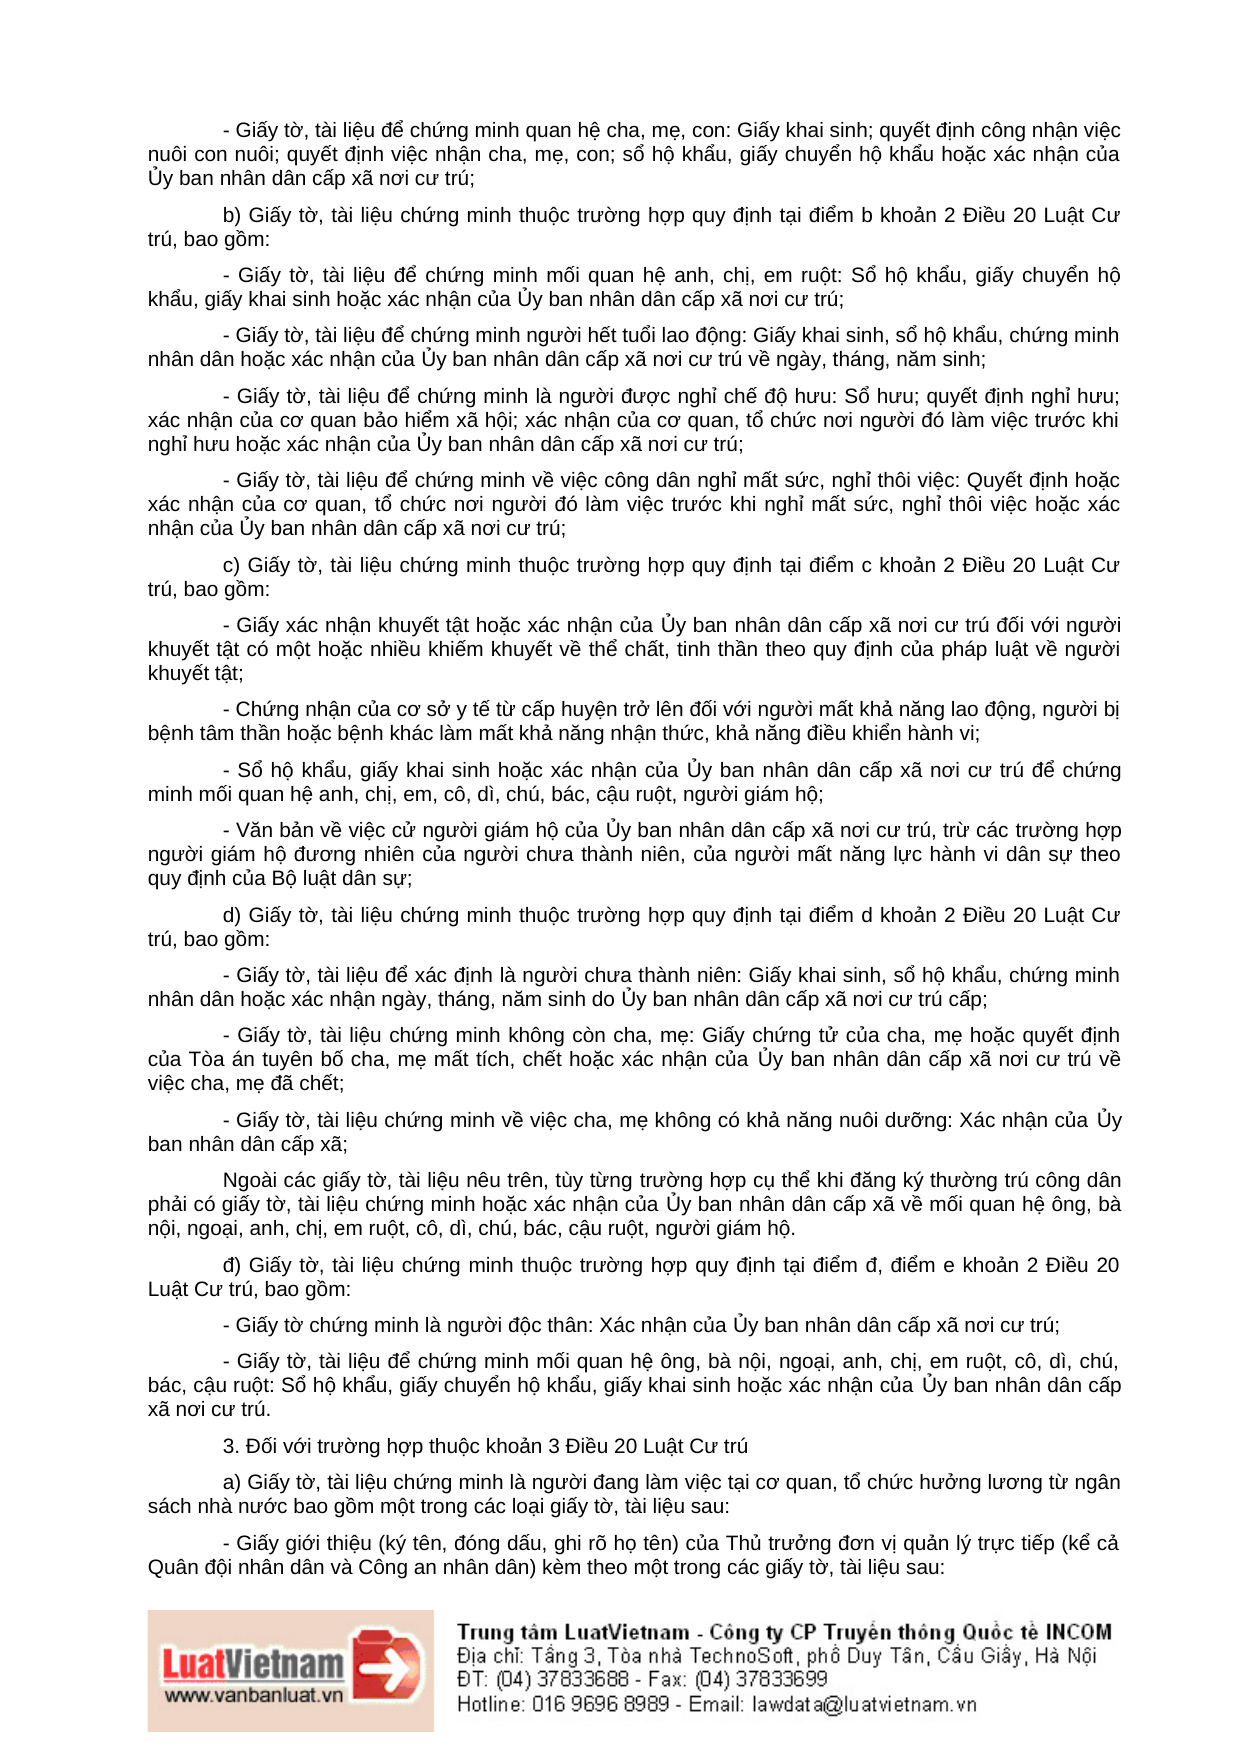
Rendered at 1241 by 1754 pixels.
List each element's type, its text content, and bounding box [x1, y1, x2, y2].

text - Giấy tờ, tài liệu để chứng minh về việc công dân nghỉ mất sức, nghỉ thôi việc: Quyết định hoặc xác nhận của cơ quan, tổ chức nơi người đó làm việc trước khi nghỉ mất sức, nghỉ thôi việc hoặc xác nhận của Ủy ban nhân dân cấp xã nơi cư trú; [148, 468, 1122, 540]
text - Giấy giới thiệu (ký tên, đóng dấu, ghi rõ họ tên) của Thủ trưởng đơn vị quản lý trực tiếp (kể cả Quân đội nhân dân và Công an nhân dân) kèm theo một trong các giấy tờ, tài liệu sau: [148, 1531, 1122, 1578]
text 3. Đối với trường hợp thuộc khoản 3 Điều 20 Luật Cư trú [148, 1434, 1122, 1458]
text a) Giấy tờ, tài liệu chứng minh là người đang làm việc tại cơ quan, tổ chức hưởng lương từ ngân sách nhà nước bao gồm một trong các loại giấy tờ, tài liệu sau: [148, 1470, 1122, 1518]
text - Giấy tờ, tài liệu để chứng minh là người được nghỉ chế độ hưu: Sổ hưu; quyết định nghỉ hưu; xác nhận của cơ quan bảo hiểm xã hội; xác nhận của cơ quan, tổ chức nơi người đó làm việc trước khi nghỉ hưu hoặc xác nhận của Ủy ban nhân dân cấp xã nơi cư trú; [148, 384, 1122, 456]
text - Giấy tờ, tài liệu để chứng minh quan hệ cha, mẹ, con: Giấy khai sinh; quyết định công nhận việc nuôi con nuôi; quyết định việc nhận cha, mẹ, con; sổ hộ khẩu, giấy chuyển hộ khẩu hoặc xác nhận của Ủy ban nhân dân cấp xã nơi cư trú; [148, 118, 1122, 190]
text - Chứng nhận của cơ sở y tế từ cấp huyện trở lên đối với người mất khả năng lao động, người bị bệnh tâm thần hoặc bệnh khác làm mất khả năng nhận thức, khả năng điều khiển hành vi; [148, 697, 1122, 745]
text - Giấy tờ, tài liệu để chứng minh mối quan hệ ông, bà nội, ngoại, anh, chị, em ruột, cô, dì, chú, bác, cậu ruột: Sổ hộ khẩu, giấy chuyển hộ khẩu, giấy khai sinh hoặc xác nhận của Ủy ban nhân dân cấp xã nơi cư trú. [148, 1349, 1122, 1421]
text - Giấy tờ, tài liệu chứng minh không còn cha, mẹ: Giấy chứng tử của cha, mẹ hoặc quyết định của Tòa án tuyên bố cha, mẹ mất tích, chết hoặc xác nhận của Ủy ban nhân dân cấp xã nơi cư trú về việc cha, mẹ đã chết; [148, 1023, 1122, 1095]
text - Giấy tờ, tài liệu để chứng minh mối quan hệ anh, chị, em ruột: Sổ hộ khẩu, giấy chuyển hộ khẩu, giấy khai sinh hoặc xác nhận của Ủy ban nhân dân cấp xã nơi cư trú; [148, 263, 1122, 311]
text - Giấy tờ, tài liệu để chứng minh người hết tuổi lao động: Giấy khai sinh, sổ hộ khẩu, chứng minh nhân dân hoặc xác nhận của Ủy ban nhân dân cấp xã nơi cư trú về ngày, tháng, năm sinh; [148, 323, 1122, 371]
text - Giấy tờ chứng minh là người độc thân: Xác nhận của Ủy ban nhân dân cấp xã nơi cư trú; [799, 1313, 1122, 1337]
text - Văn bản về việc cử người giám hộ của Ủy ban nhân dân cấp xã nơi cư trú, trừ các trường hợp người giám hộ đương nhiên của người chưa thành niên, của người mất năng lực hành vi dân sự theo quy định của Bộ luật dân sự; [148, 818, 1122, 890]
text - Giấy tờ, tài liệu chứng minh về việc cha, mẹ không có khả năng nuôi dưỡng: Xác nhận của Ủy ban nhân dân cấp xã; [148, 1108, 1122, 1156]
text - Giấy tờ chứng minh là người độc thân: Xác nhận của Ủy ban nhân dân cấp xã nơi cư trú; [148, 1313, 733, 1337]
text d) Giấy tờ, tài liệu chứng minh thuộc trường hợp quy định tại điểm d khoản 2 Điều 20 Luật Cư trú, bao gồm: [148, 902, 1122, 950]
text đ) Giấy tờ, tài liệu chứng minh thuộc trường hợp quy định tại điểm đ, điểm e khoản 2 Điều 20 Luật Cư trú, bao gồm: [148, 1252, 1122, 1300]
text - Sổ hộ khẩu, giấy khai sinh hoặc xác nhận của Ủy ban nhân dân cấp xã nơi cư trú để chứng minh mối quan hệ anh, chị, em, cô, dì, chú, bác, cậu ruột, người giám hộ; [148, 758, 1122, 806]
text - Giấy tờ, tài liệu để xác định là người chưa thành niên: Giấy khai sinh, sổ hộ khẩu, chứng minh nhân dân hoặc xác nhận ngày, tháng, năm sinh do Ủy ban nhân dân cấp xã nơi cư trú cấp; [148, 963, 1122, 1011]
text b) Giấy tờ, tài liệu chứng minh thuộc trường hợp quy định tại điểm b khoản 2 Điều 20 Luật Cư trú, bao gồm: [148, 202, 1122, 250]
text c) Giấy tờ, tài liệu chứng minh thuộc trường hợp quy định tại điểm c khoản 2 Điều 20 Luật Cư trú, bao gồm: [148, 552, 1122, 600]
text Ngoài các giấy tờ, tài liệu nêu trên, tùy từng trường hợp cụ thể khi đăng ký thường trú công dân phải có giấy tờ, tài liệu chứng minh hoặc xác nhận của Ủy ban nhân dân cấp xã về mối quan hệ ông, bà nội, ngoại, anh, chị, em ruột, cô, dì, chú, bác, cậu ruột, người giám hộ. [148, 1168, 1122, 1240]
picture [147, 1610, 1122, 1732]
text - Giấy xác nhận khuyết tật hoặc xác nhận của Ủy ban nhân dân cấp xã nơi cư trú đối với người khuyết tật có một hoặc nhiều khiếm khuyết về thể chất, tinh thần theo quy định của pháp luật về người khuyết tật; [148, 613, 1122, 685]
